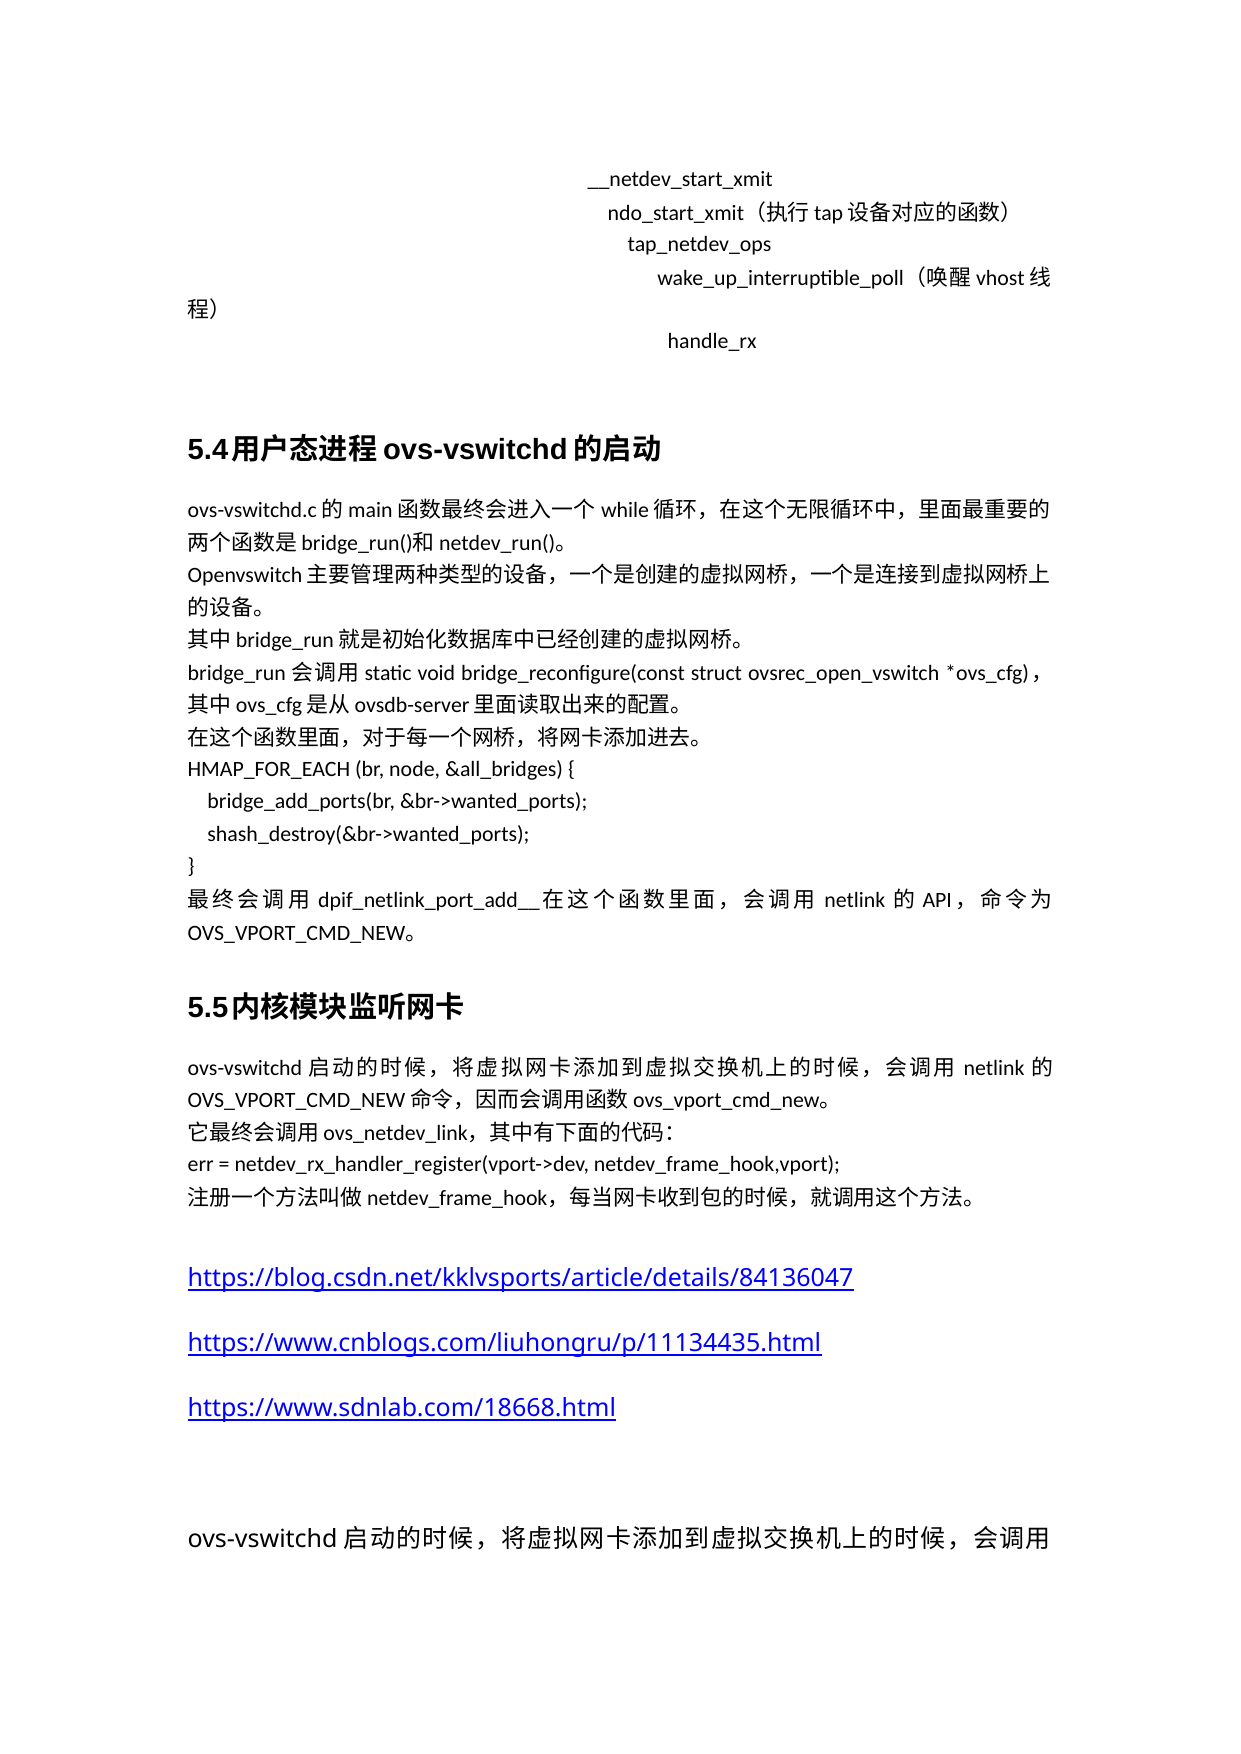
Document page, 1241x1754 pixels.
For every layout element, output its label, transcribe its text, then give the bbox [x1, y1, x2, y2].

text err = netdev_rx_handler_register(vport->dev, netdev_frame_hook,vport); [187, 1147, 1053, 1179]
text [187, 1504, 1053, 1569]
text https://www.sdnlab.com/18668.html [187, 1374, 1053, 1439]
text HMAP_FOR_EACH (br, node, &all_bridges) { [187, 752, 1053, 784]
text 其中bridge_run就是初始化数据库中已经创建的虚拟网桥。 [187, 622, 1053, 654]
text ovs-vswitchd.c的main函数最终会进入一个while循环，在这个无限循环中，里面最重要的两个函数是bridge_run()和netdev_run()。 [187, 492, 1053, 557]
text shash_destroy(&br->wanted_ports); [187, 817, 1053, 849]
text bridge_add_ports(br, &br->wanted_ports); [187, 784, 1053, 817]
text Openvswitch主要管理两种类型的设备，一个是创建的虚拟网桥，一个是连接到虚拟网桥上的设备。 [187, 557, 1053, 622]
text 它最终会调用ovs_netdev_link，其中有下面的代码： [187, 1114, 1053, 1147]
text bridge_run会调用static void bridge_reconfigure(const struct ovsrec_open_vswitch *ovs_cfg)，其中ovs_cfg是从ovsdb-server里面读取出来的配置。 [187, 654, 1053, 719]
text https://www.cnblogs.com/liuhongru/p/11134435.html [187, 1309, 1053, 1374]
text } [187, 849, 1053, 882]
text wake_up_interruptible_poll（唤醒vhost线程） [187, 259, 1053, 324]
text 在这个函数里面，对于每一个网桥，将网卡添加进去。 [187, 719, 1053, 752]
text 注册一个方法叫做netdev_frame_hook，每当网卡收到包的时候，就调用这个方法。 [187, 1179, 1053, 1212]
subtitle 内核模块监听网卡 [187, 972, 1053, 1037]
text __netdev_start_xmit [187, 162, 1053, 194]
text handle_rx [187, 324, 1053, 357]
text tap_netdev_ops [187, 227, 1053, 259]
text ndo_start_xmit（执行tap设备对应的函数） [187, 194, 1053, 227]
text 最终会调用dpif_netlink_port_add__在这个函数里面，会调用netlink的API，命令为OVS_VPORT_CMD_NEW。 [187, 882, 1053, 947]
text ovs-vswitchd启动的时候，将虚拟网卡添加到虚拟交换机上的时候，会调用netlink的OVS_VPORT_CMD_NEW命令，因而会调用函数ovs_vport_cmd_new。 [187, 1049, 1053, 1114]
subtitle 用户态进程ovs-vswitchd的启动 [187, 414, 1053, 479]
text https://blog.csdn.net/kklvsports/article/details/84136047 [187, 1244, 1053, 1309]
